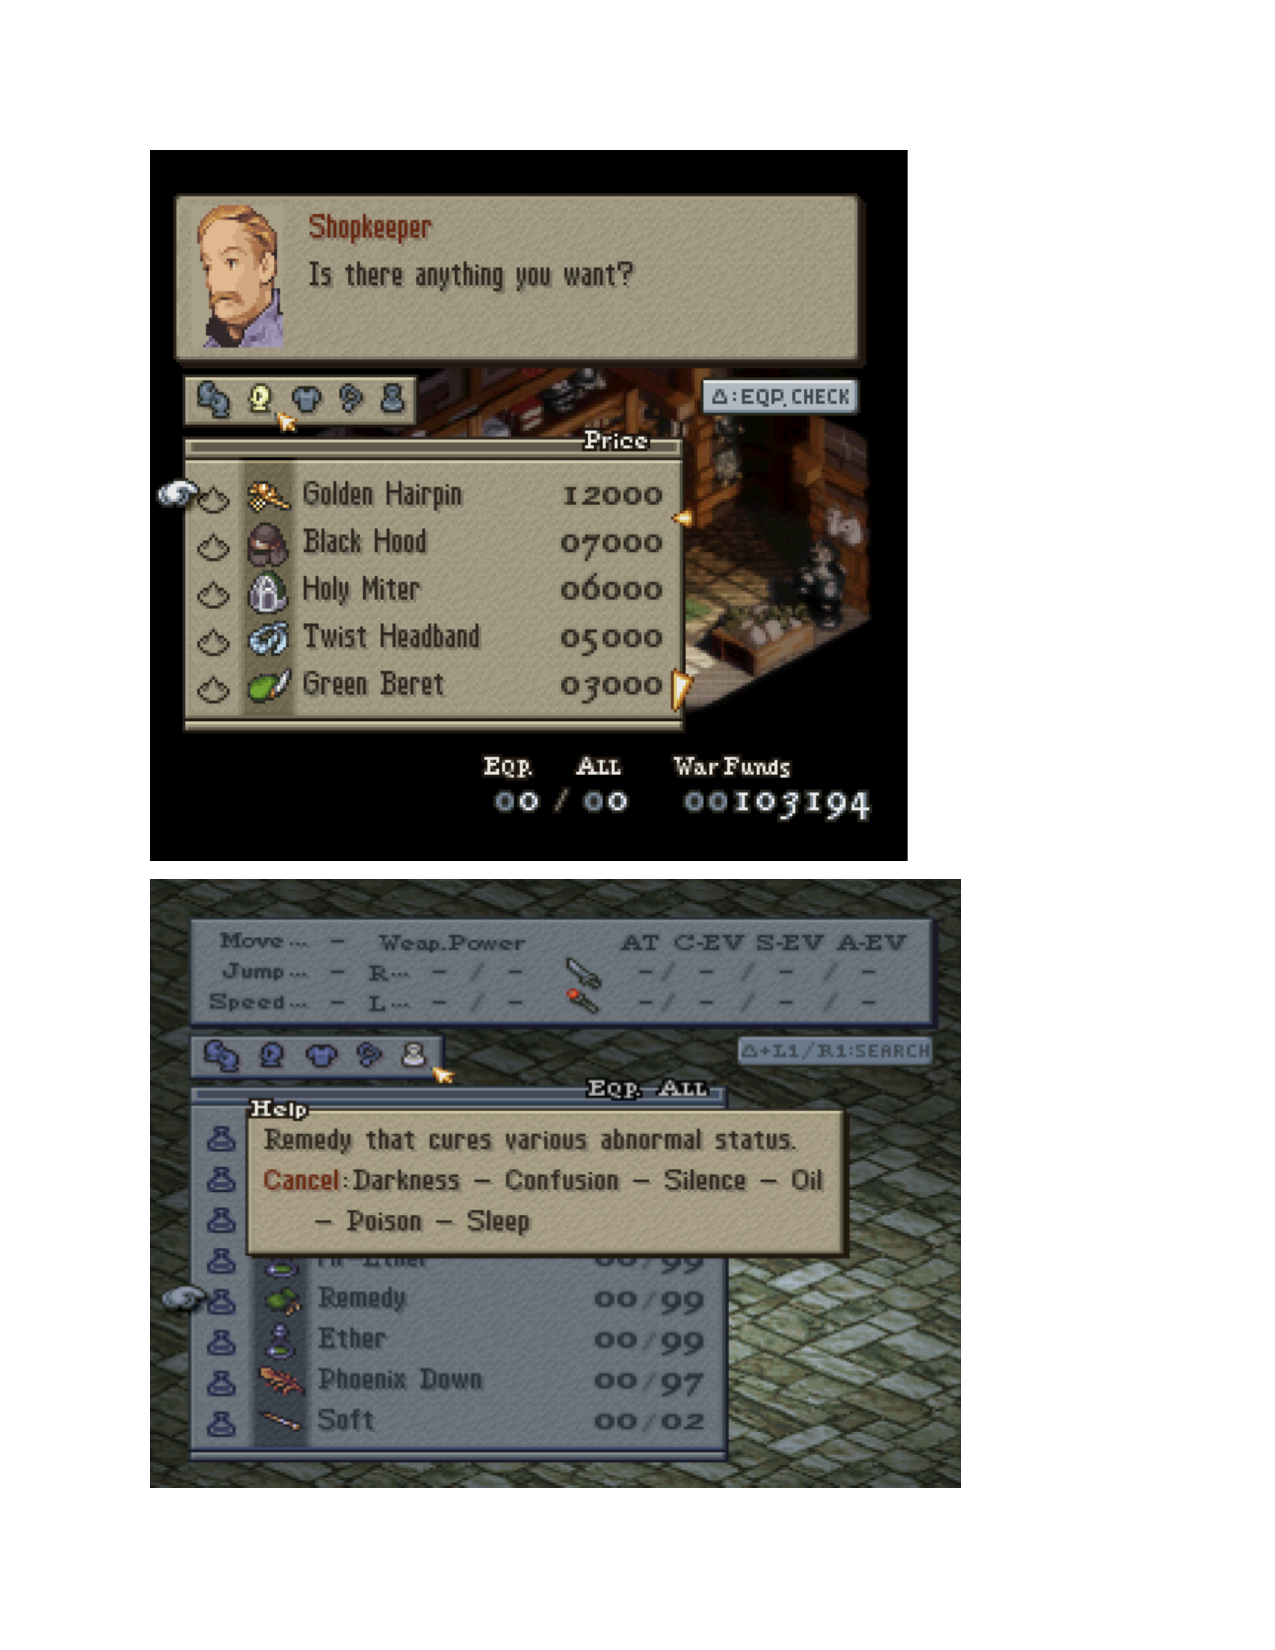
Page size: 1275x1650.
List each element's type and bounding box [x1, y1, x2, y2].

picture [150, 879, 961, 1488]
picture [150, 150, 908, 861]
